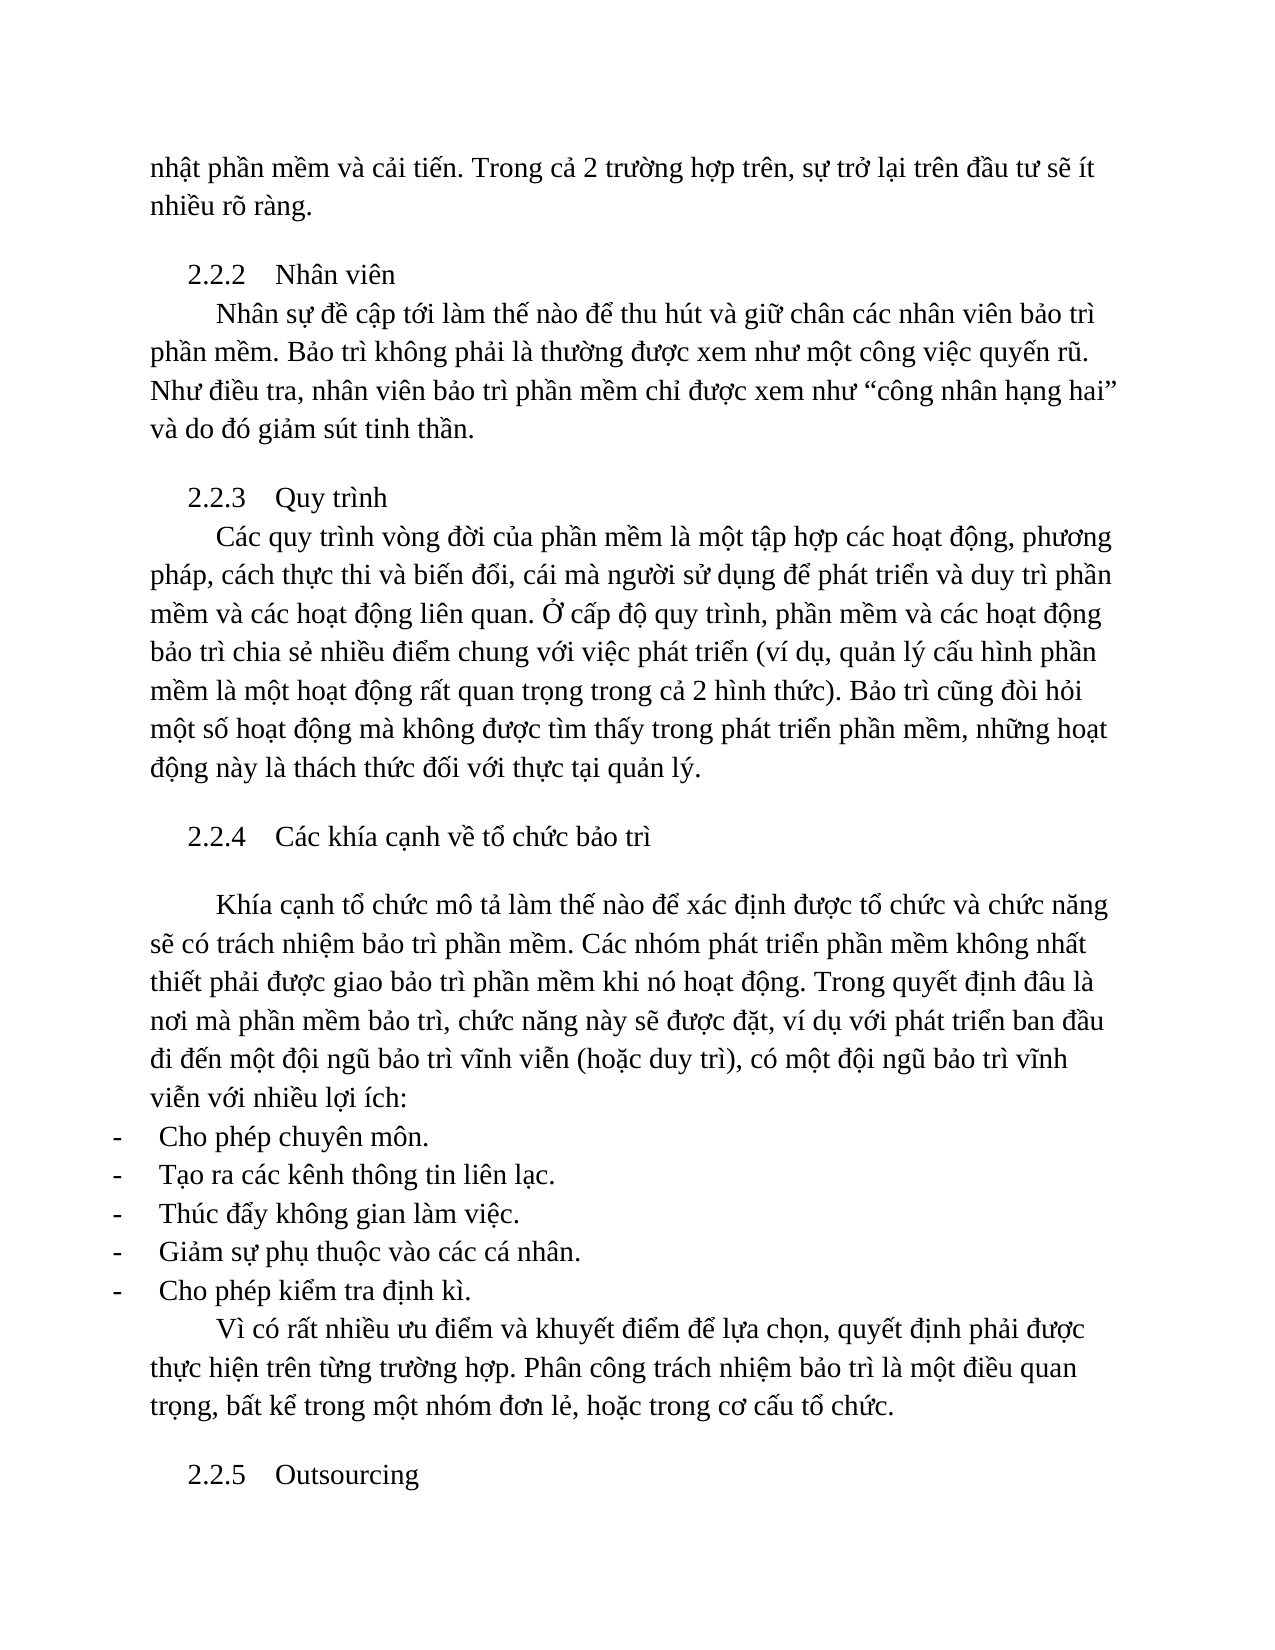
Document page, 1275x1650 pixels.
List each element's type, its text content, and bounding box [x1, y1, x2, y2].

text - Thúc đẩy không gian làm việc. [112, 1196, 1125, 1229]
text 2.2.3 Quy trình [187, 480, 1125, 514]
text Vì có rất nhiều ưu điểm và khuyết điểm để lựa chọn, quyết định phải được thực hiện trên từng trường hợp. Phân công trách nhiệm bảo trì là một điều quan trọng, bất kể trong một nhóm đơn lẻ, hoặc trong cơ cấu tổ chức. [150, 1311, 1125, 1422]
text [150, 150, 1125, 222]
text 2.2.4 Các khía cạnh về tổ chức bảo trì [187, 819, 1125, 852]
text 2.2.5 Outsourcing [187, 1457, 1125, 1491]
text Các quy trình vòng đời của phần mềm là một tập hợp các hoạt động, phương pháp, cách thực thi và biến đổi, cái mà người sử dụng để phát triển và duy trì phần mềm và các hoạt động liên quan. Ở cấp độ quy trình, phần mềm và các hoạt động bảo trì chia sẻ nhiều điểm chung với việc phát triển (ví dụ, quản lý cấu hình phần mềm là một hoạt động rất quan trọng trong cả 2 hình thức). Bảo trì cũng đòi hỏi một số hoạt động mà không được tìm thấy trong phát triển phần mềm, những hoạt động này là thách thức đối với thực tại quản lý. [150, 519, 1125, 783]
text - Cho phép kiểm tra định kì. [112, 1273, 1125, 1306]
text Khía cạnh tổ chức mô tả làm thế nào để xác định được tổ chức và chức năng sẽ có trách nhiệm bảo trì phần mềm. Các nhóm phát triển phần mềm không nhất thiết phải được giao bảo trì phần mềm khi nó hoạt động. Trong quyết định đâu là nơi mà phần mềm bảo trì, chức năng này sẽ được đặt, ví dụ với phát triển ban đầu đi đến một đội ngũ bảo trì vĩnh viễn (hoặc duy trì), có một đội ngũ bảo trì vĩnh viễn với nhiều lợi ích: [150, 887, 1125, 1114]
text - Cho phép chuyên môn. [112, 1119, 1125, 1152]
text - Giảm sự phụ thuộc vào các cá nhân. [112, 1234, 1125, 1268]
text 2.2.2 Nhân viên [187, 257, 1125, 291]
text Nhân sự đề cập tới làm thế nào để thu hút và giữ chân các nhân viên bảo trì phần mềm. Bảo trì không phải là thường được xem như một công việc quyến rũ. Như điều tra, nhân viên bảo trì phần mềm chỉ được xem như “công nhân hạng hai” và do đó giảm sút tinh thần. [150, 296, 1125, 445]
text - Tạo ra các kênh thông tin liên lạc. [112, 1157, 1125, 1191]
